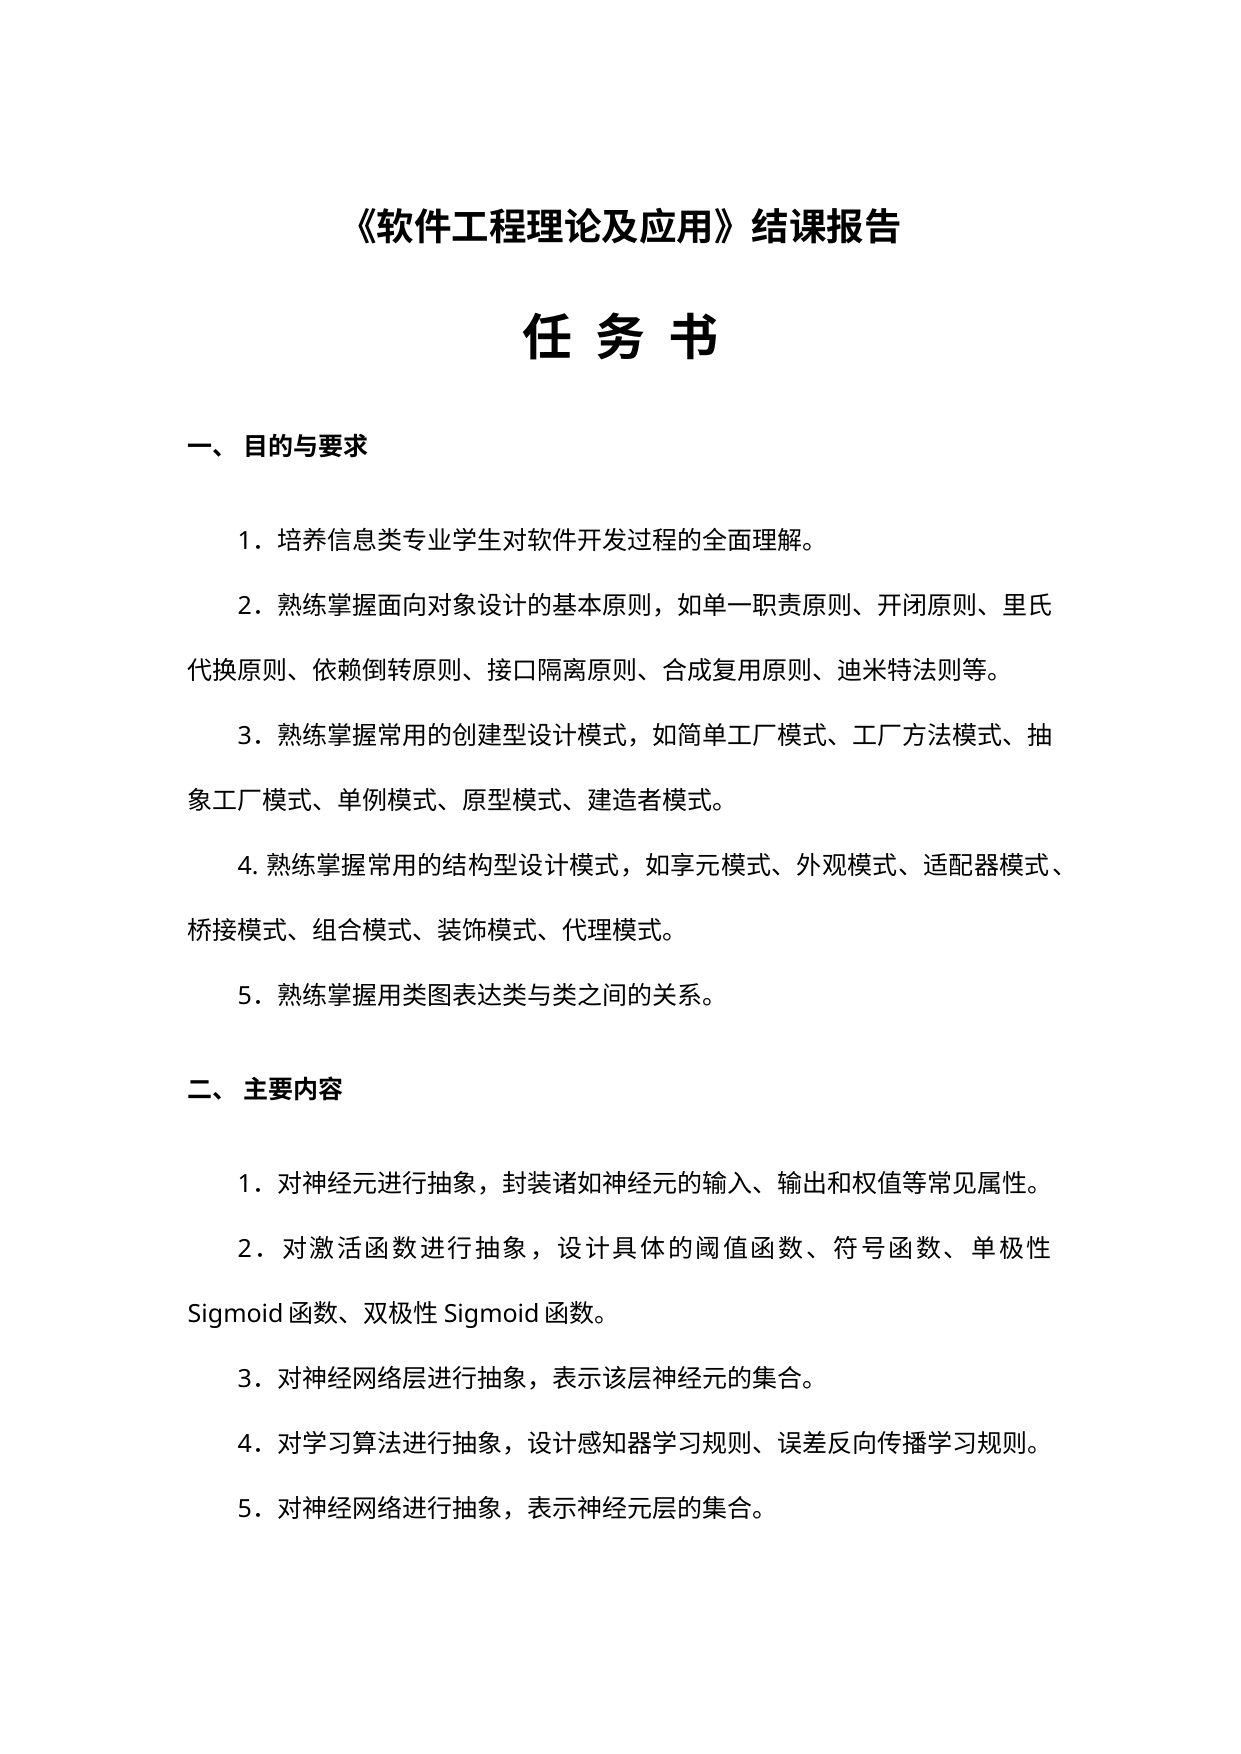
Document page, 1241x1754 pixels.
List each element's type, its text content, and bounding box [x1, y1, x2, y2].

text 1．对神经元进行抽象，封装诸如神经元的输入、输出和权值等常见属性。 [187, 1149, 1053, 1214]
text 2．对激活函数进行抽象，设计具体的阈值函数、符号函数、单极性Sigmoid函数、双极性Sigmoid函数。 [187, 1214, 1053, 1344]
text 5．熟练掌握用类图表达类与类之间的关系。 [187, 961, 1053, 1026]
text 5．对神经网络进行抽象，表示神经元层的集合。 [187, 1474, 1053, 1539]
text 2．熟练掌握面向对象设计的基本原则，如单一职责原则、开闭原则、里氏代换原则、依赖倒转原则、接口隔离原则、合成复用原则、迪米特法则等。 [187, 571, 1053, 701]
text 任 务 书 [187, 285, 1053, 383]
text 一、 目的与要求 [187, 412, 1053, 477]
text 3．熟练掌握常用的创建型设计模式，如简单工厂模式、工厂方法模式、抽象工厂模式、单例模式、原型模式、建造者模式。 [187, 701, 1053, 831]
text 二、 主要内容 [187, 1055, 1053, 1120]
text 4. 熟练掌握常用的结构型设计模式，如享元模式、外观模式、适配器模式、桥接模式、组合模式、装饰模式、代理模式。 [187, 831, 1053, 961]
text 4．对学习算法进行抽象，设计感知器学习规则、误差反向传播学习规则。 [187, 1409, 1053, 1474]
text 3．对神经网络层进行抽象，表示该层神经元的集合。 [187, 1344, 1053, 1409]
text 《软件工程理论及应用》结课报告 [187, 191, 1053, 256]
text 1．培养信息类专业学生对软件开发过程的全面理解。 [187, 506, 1053, 571]
